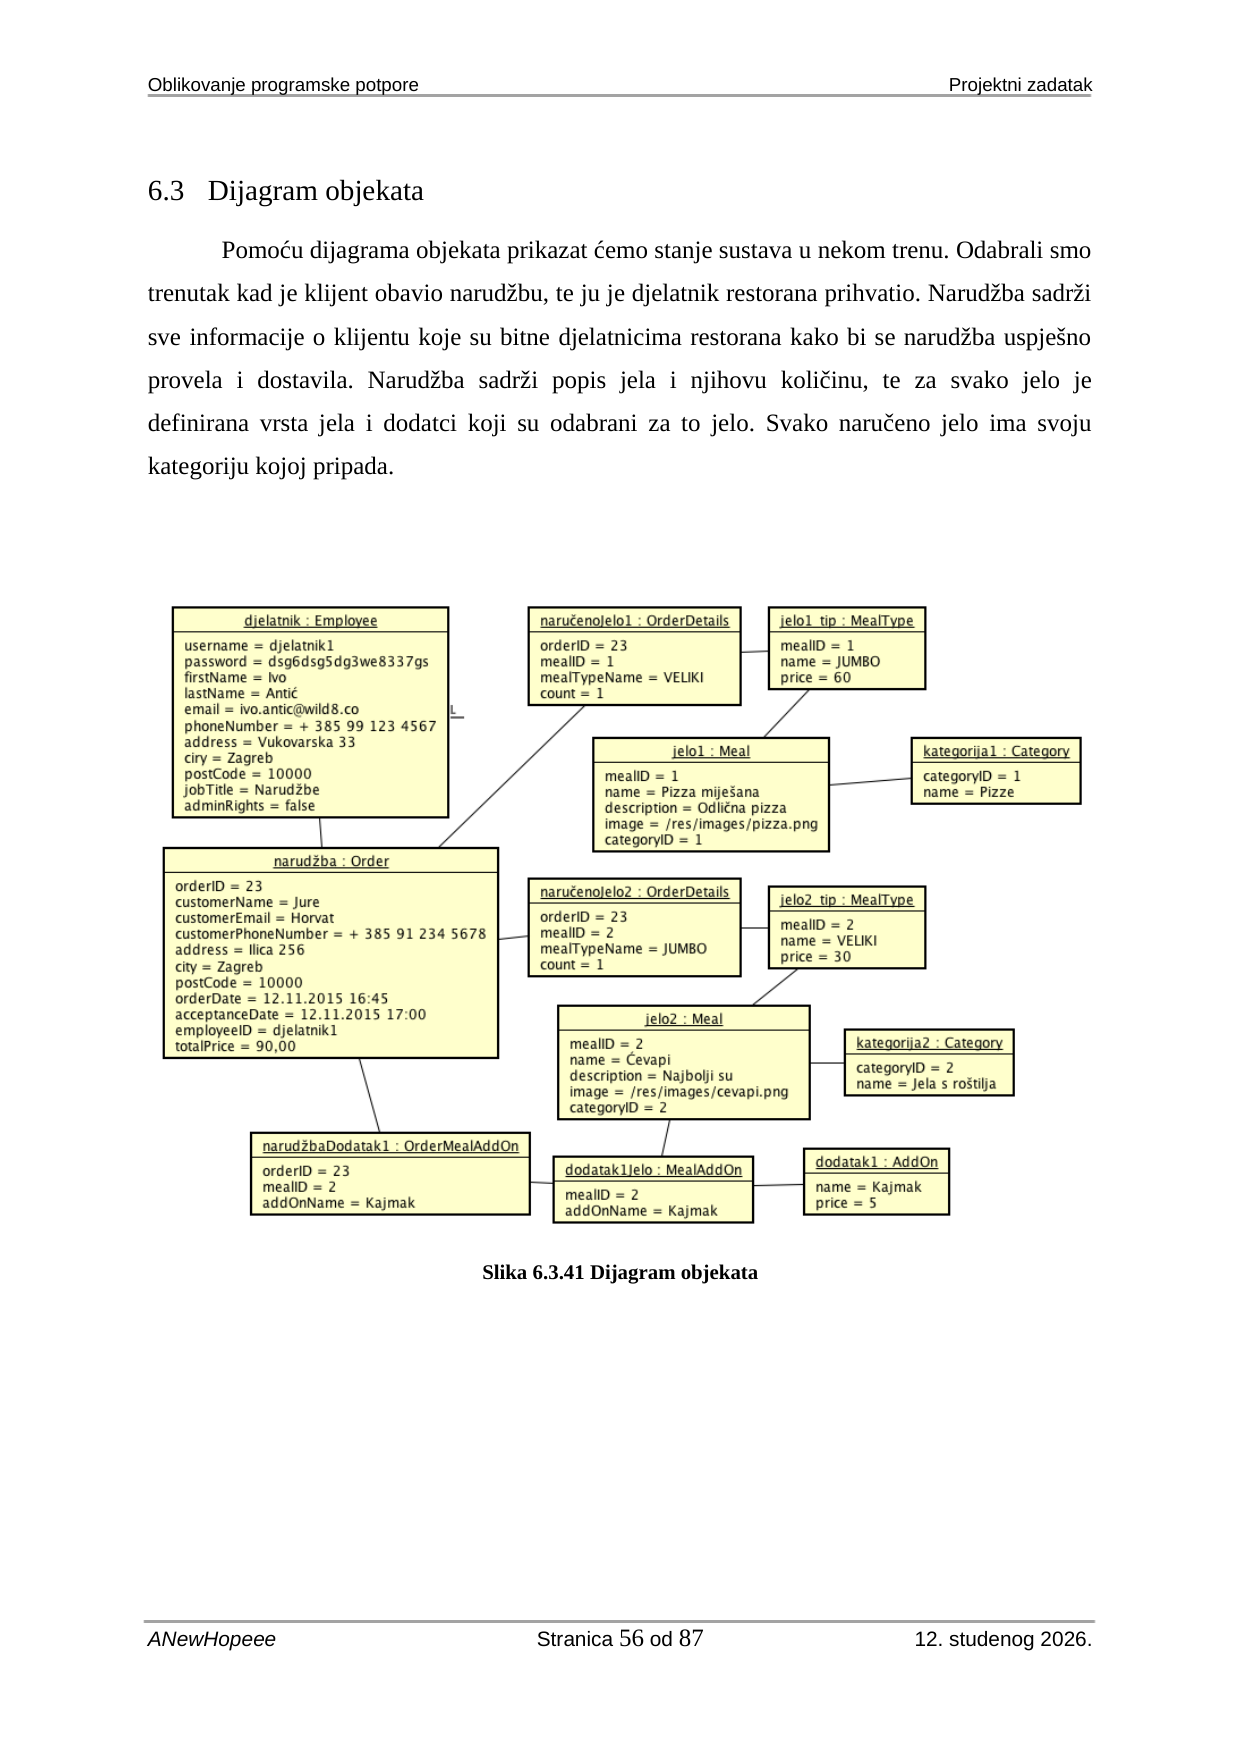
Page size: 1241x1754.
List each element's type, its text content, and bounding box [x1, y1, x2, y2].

text Pomoću dijagrama objekata prikazat ćemo stanje sustava u nekom trenu. Odabrali smo trenutak kad je klijent obavio narudžbu, te ju je djelatnik restorana prihvatio. Narudžba sadrži sve informacije o klijentu koje su bitne djelatnicima restorana kako bi se narudžba uspješno provela i dostavila. Narudžba sadrži popis jela i njihovu količinu, te za svako jelo je definirana vrsta jela i dodatci koji su odabrani za to jelo. Svako naručeno jelo ima svoju kategoriju kojoj pripada. [148, 235, 1093, 480]
picture [148, 595, 1092, 1260]
subtitle Dijagram objekata [148, 173, 1093, 206]
